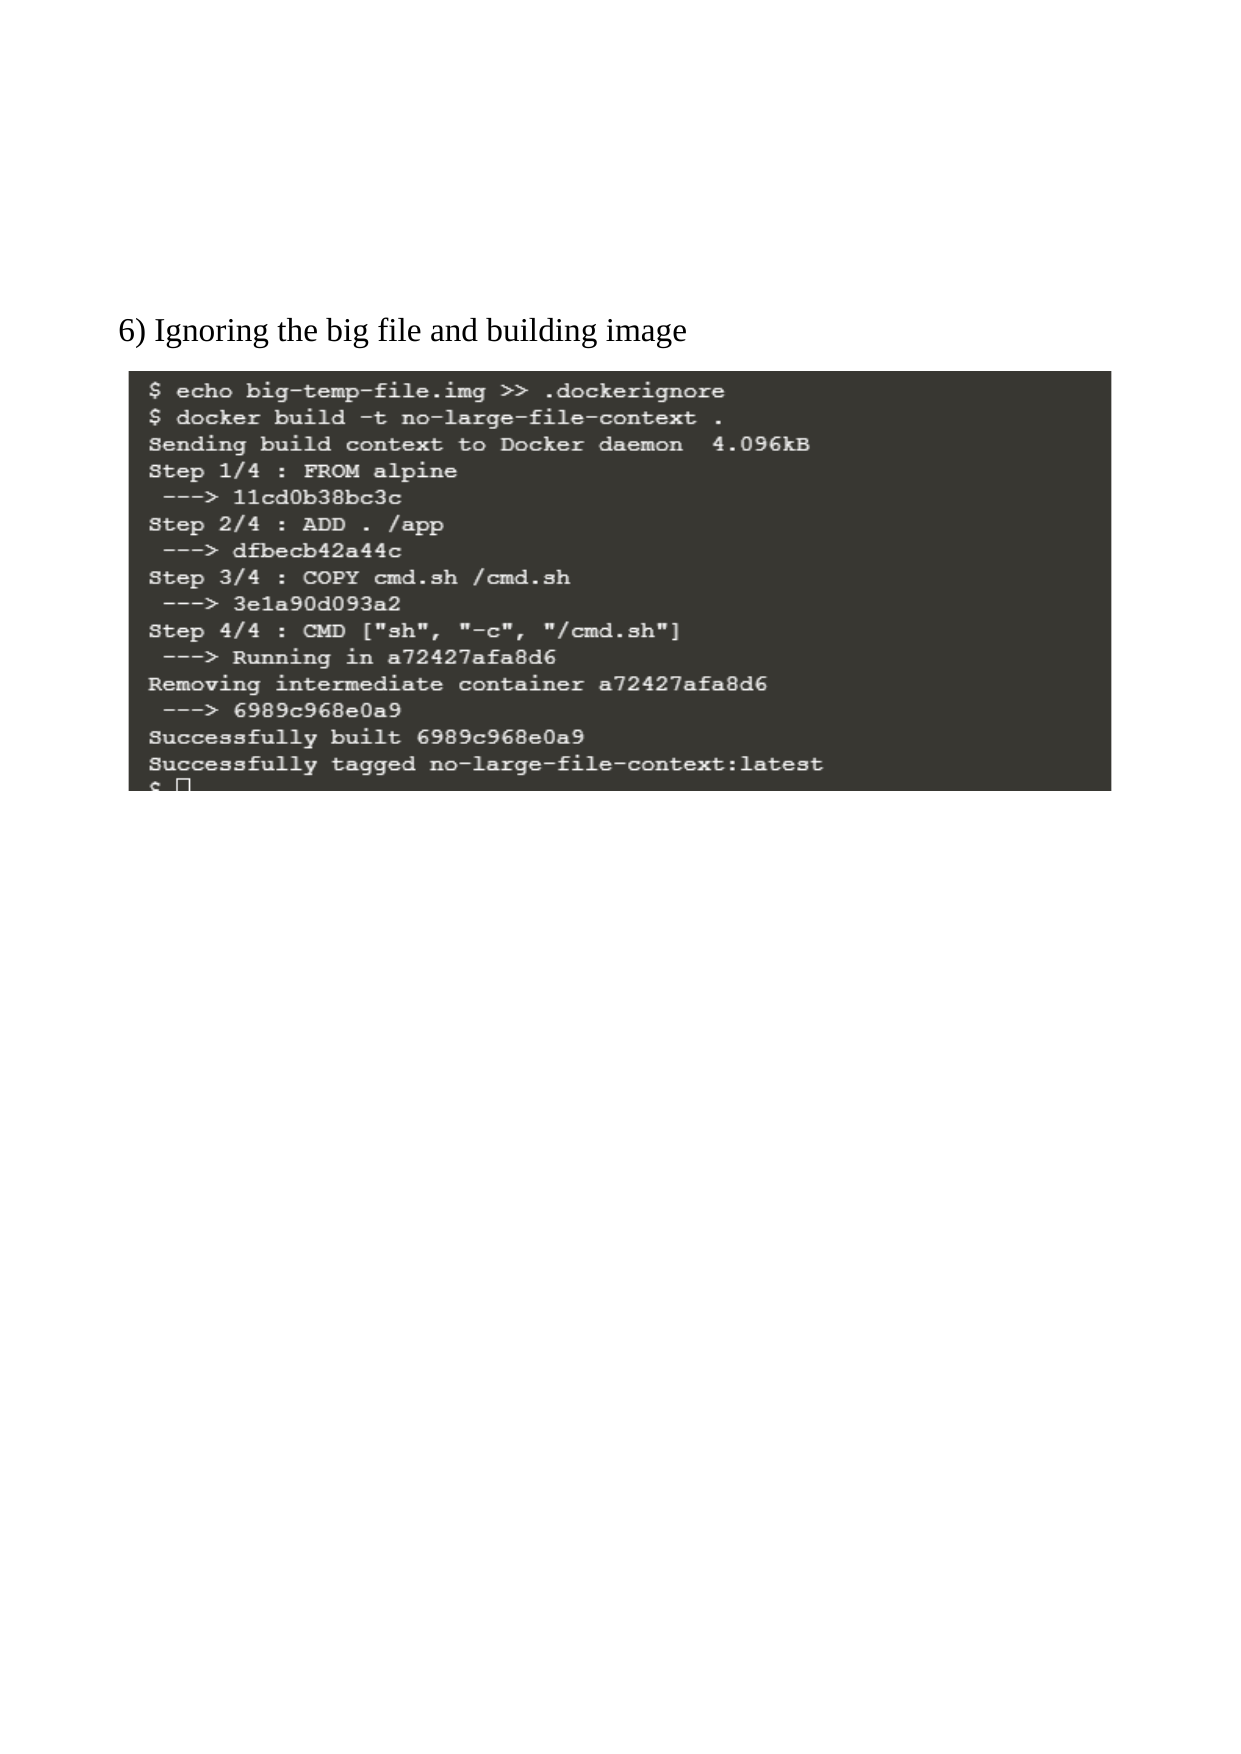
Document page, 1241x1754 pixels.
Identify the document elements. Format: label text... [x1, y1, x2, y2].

picture [128, 371, 1112, 791]
text 6) Ignoring the big file and building image [118, 310, 1122, 348]
